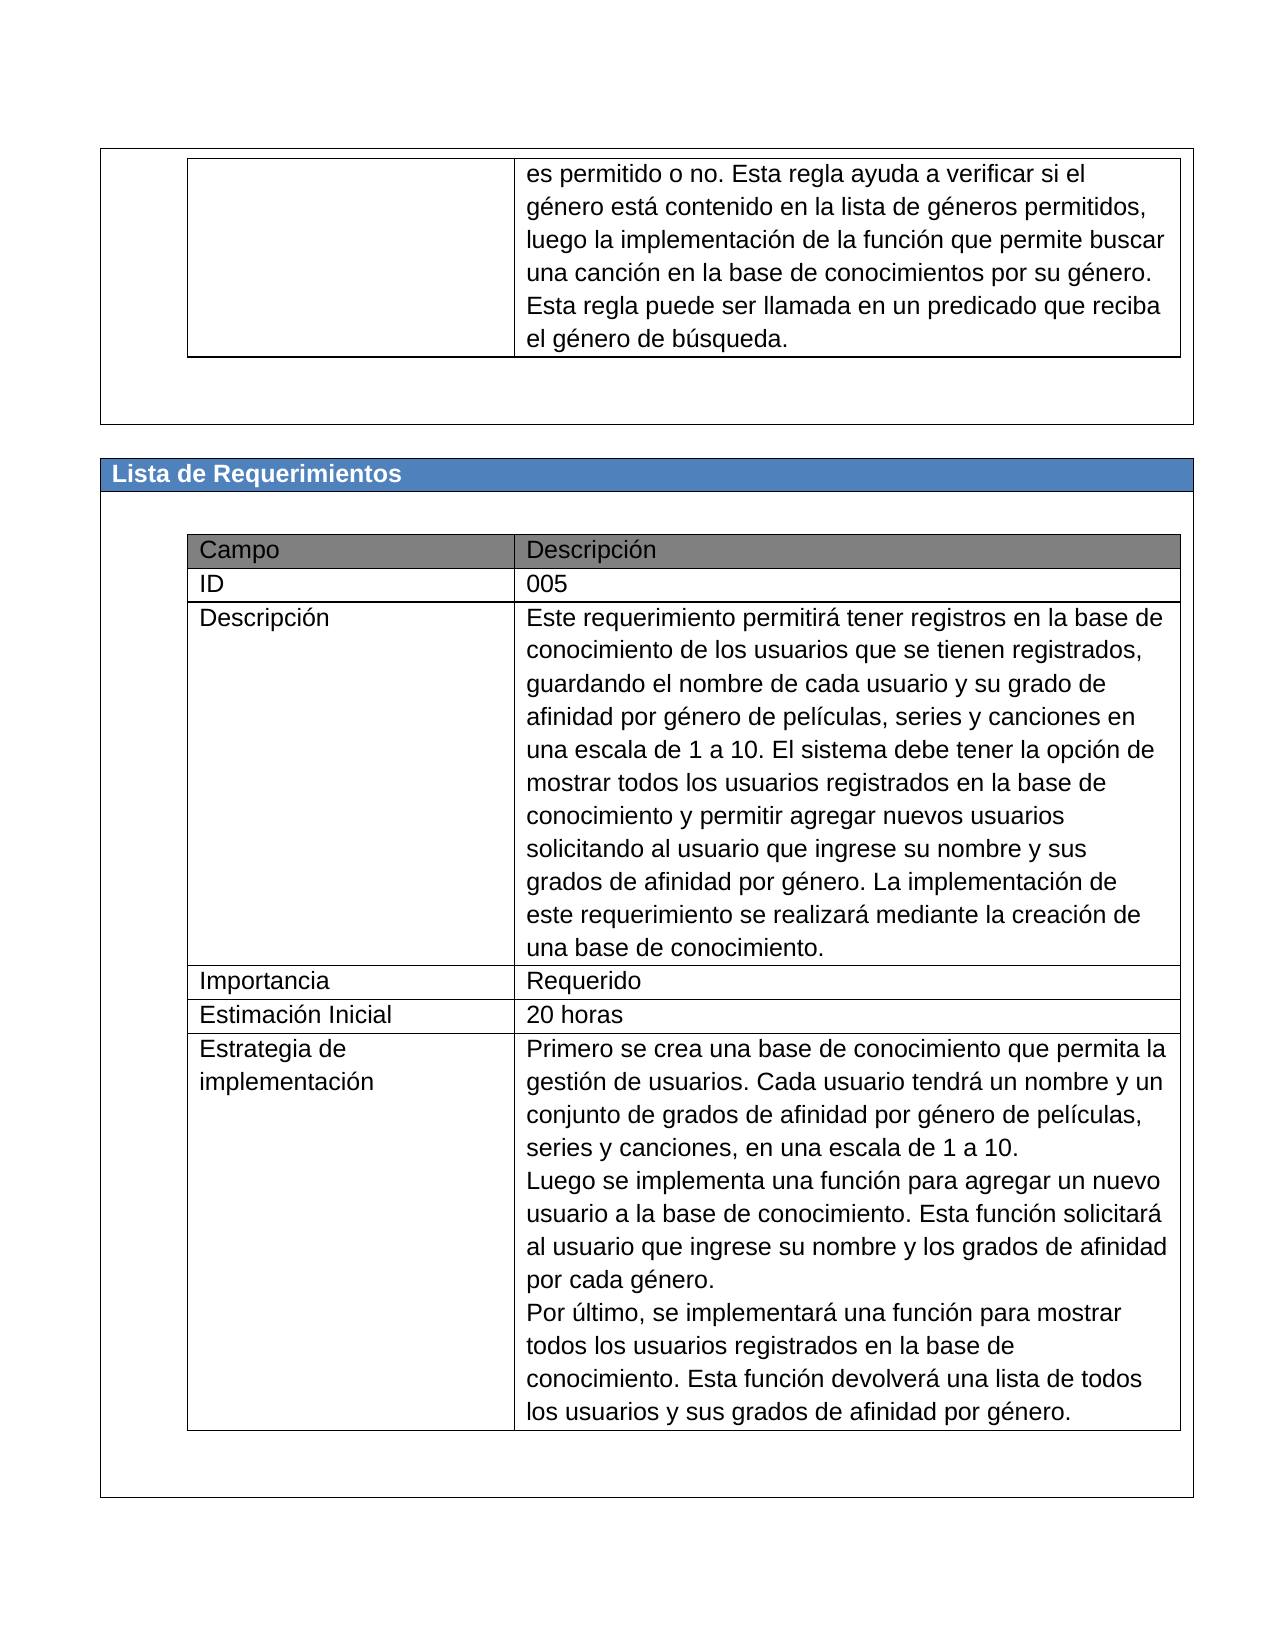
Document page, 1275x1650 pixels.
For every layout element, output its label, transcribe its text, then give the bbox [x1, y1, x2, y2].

table_header Lista de Requerimientos [101, 459, 1193, 491]
table_cell [101, 492, 1193, 1497]
table_cell [101, 149, 1193, 423]
